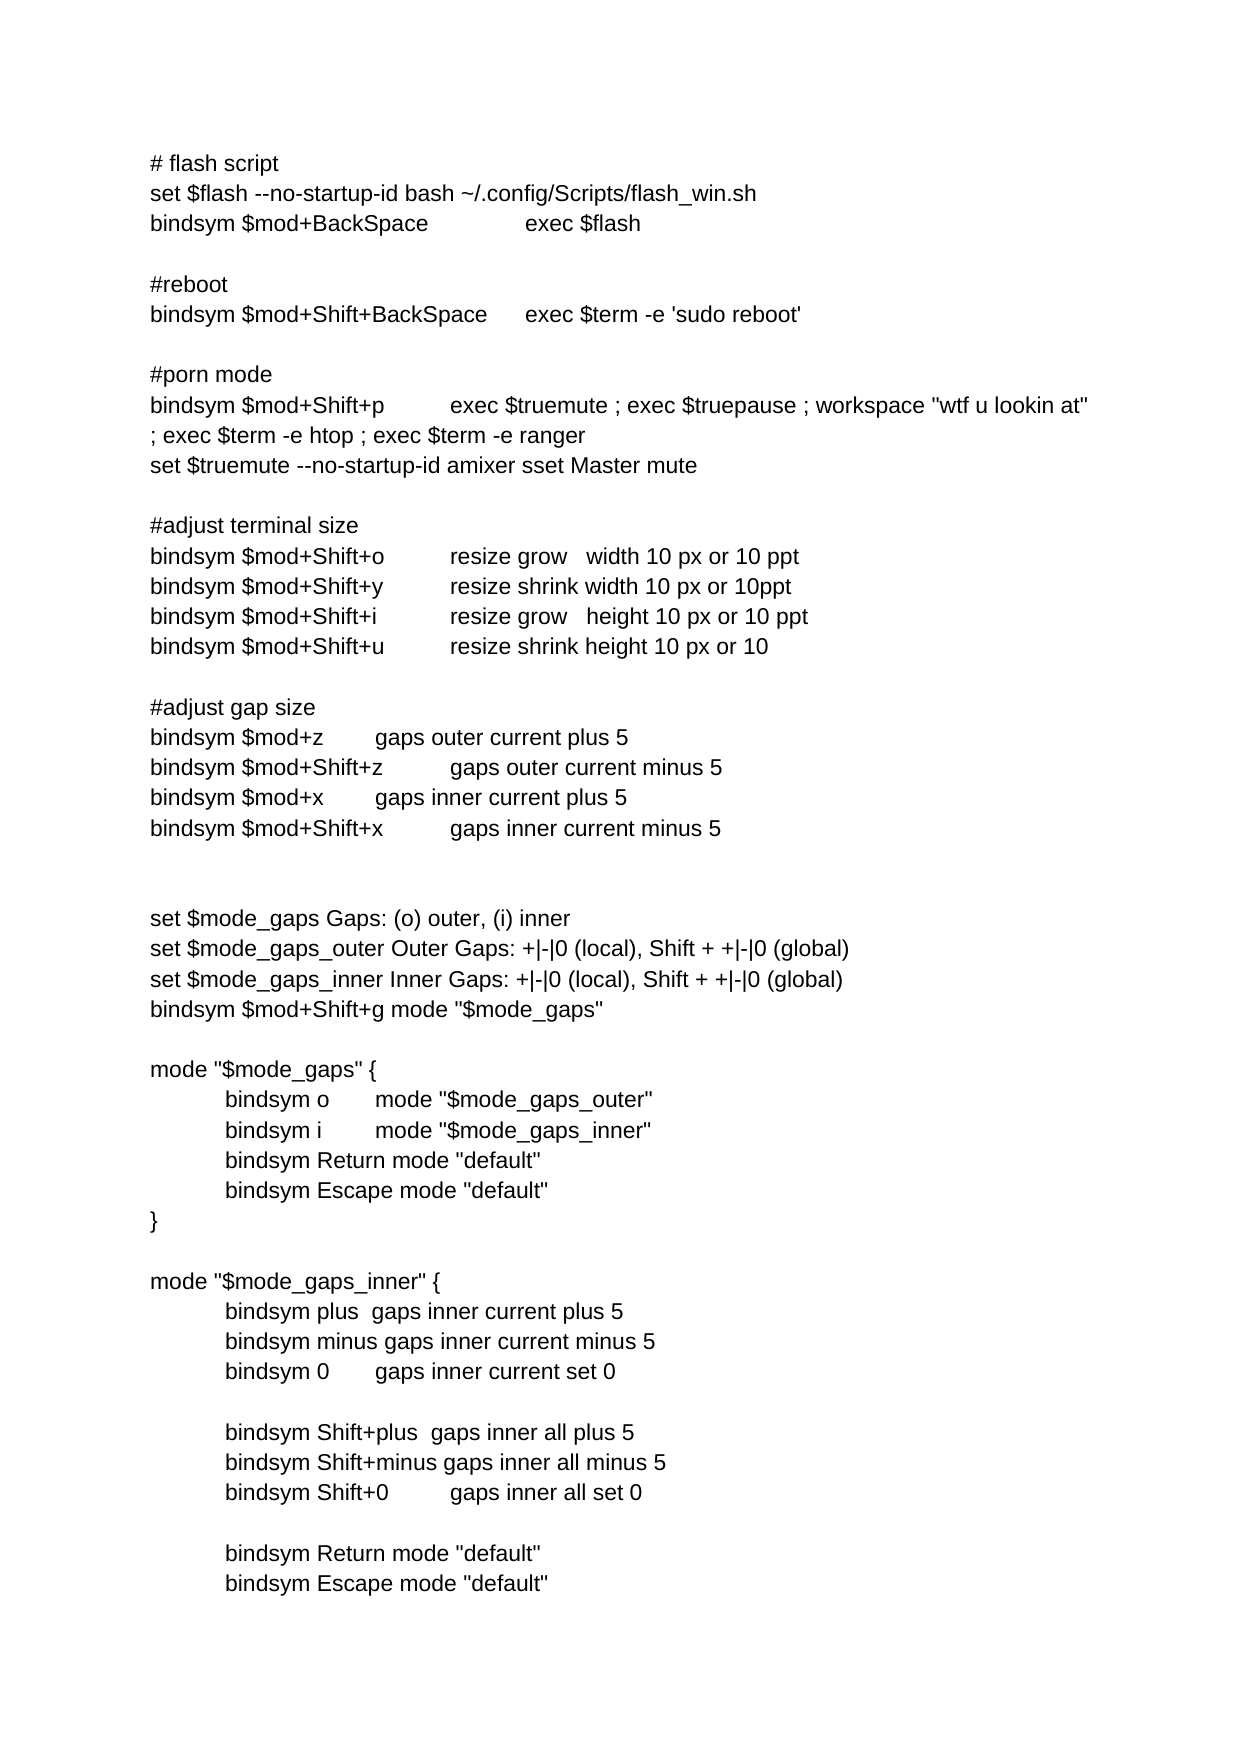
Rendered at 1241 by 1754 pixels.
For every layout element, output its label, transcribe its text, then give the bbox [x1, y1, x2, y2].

text bindsym $mod+Shift+p exec $truemute ; exec $truepause ; workspace "wtf u lookin at" ; exec $term -e htop ; exec $term -e ranger [150, 392, 1090, 448]
text set $mode_gaps Gaps: (o) outer, (i) inner [150, 905, 1090, 932]
text bindsym minus gaps inner current minus 5 [150, 1328, 1090, 1354]
text bindsym Shift+plus gaps inner all plus 5 [150, 1419, 1090, 1445]
text set $truemute --no-startup-id amixer sset Master mute [150, 452, 1090, 478]
text bindsym $mod+Shift+z gaps outer current minus 5 [150, 754, 1090, 781]
text set $mode_gaps_outer Outer Gaps: +|-|0 (local), Shift + +|-|0 (global) [150, 935, 1090, 962]
text bindsym $mod+x gaps inner current plus 5 [150, 784, 1090, 811]
text bindsym $mod+Shift+u resize shrink height 10 px or 10 [150, 633, 1090, 660]
text } [150, 1207, 1090, 1234]
text bindsym $mod+Shift+o resize grow width 10 px or 10 ppt [150, 543, 1090, 569]
text bindsym plus gaps inner current plus 5 [150, 1298, 1090, 1324]
text bindsym o mode "$mode_gaps_outer" [150, 1086, 1090, 1113]
text set $mode_gaps_inner Inner Gaps: +|-|0 (local), Shift + +|-|0 (global) [150, 966, 1090, 992]
text bindsym $mod+Shift+BackSpace exec $term -e 'sudo reboot' [150, 301, 1090, 327]
text bindsym $mod+Shift+y resize shrink width 10 px or 10ppt [150, 573, 1090, 599]
text #adjust gap size [150, 694, 1090, 720]
text bindsym $mod+Shift+i resize grow height 10 px or 10 ppt [150, 603, 1090, 629]
text # flash script [150, 150, 1090, 176]
text #porn mode [150, 361, 1090, 388]
text mode "$mode_gaps_inner" { [150, 1268, 1090, 1294]
text bindsym $mod+z gaps outer current plus 5 [150, 724, 1090, 750]
text bindsym Return mode "default" [150, 1147, 1090, 1173]
text bindsym Shift+0 gaps inner all set 0 [150, 1479, 1090, 1506]
text #adjust terminal size [150, 512, 1090, 539]
text bindsym i mode "$mode_gaps_inner" [150, 1117, 1090, 1143]
text bindsym Shift+minus gaps inner all minus 5 [150, 1449, 1090, 1475]
text mode "$mode_gaps" { [150, 1056, 1090, 1083]
text bindsym Escape mode "default" [150, 1177, 1090, 1203]
text bindsym Return mode "default" [150, 1539, 1090, 1566]
text bindsym $mod+Shift+g mode "$mode_gaps" [150, 996, 1090, 1022]
text set $flash --no-startup-id bash ~/.config/Scripts/flash_win.sh [150, 180, 1090, 207]
text bindsym Escape mode "default" [150, 1570, 1090, 1596]
text bindsym $mod+BackSpace exec $flash [150, 210, 1090, 237]
text bindsym 0 gaps inner current set 0 [150, 1358, 1090, 1385]
text #reboot [150, 271, 1090, 297]
text bindsym $mod+Shift+x gaps inner current minus 5 [150, 814, 1090, 841]
